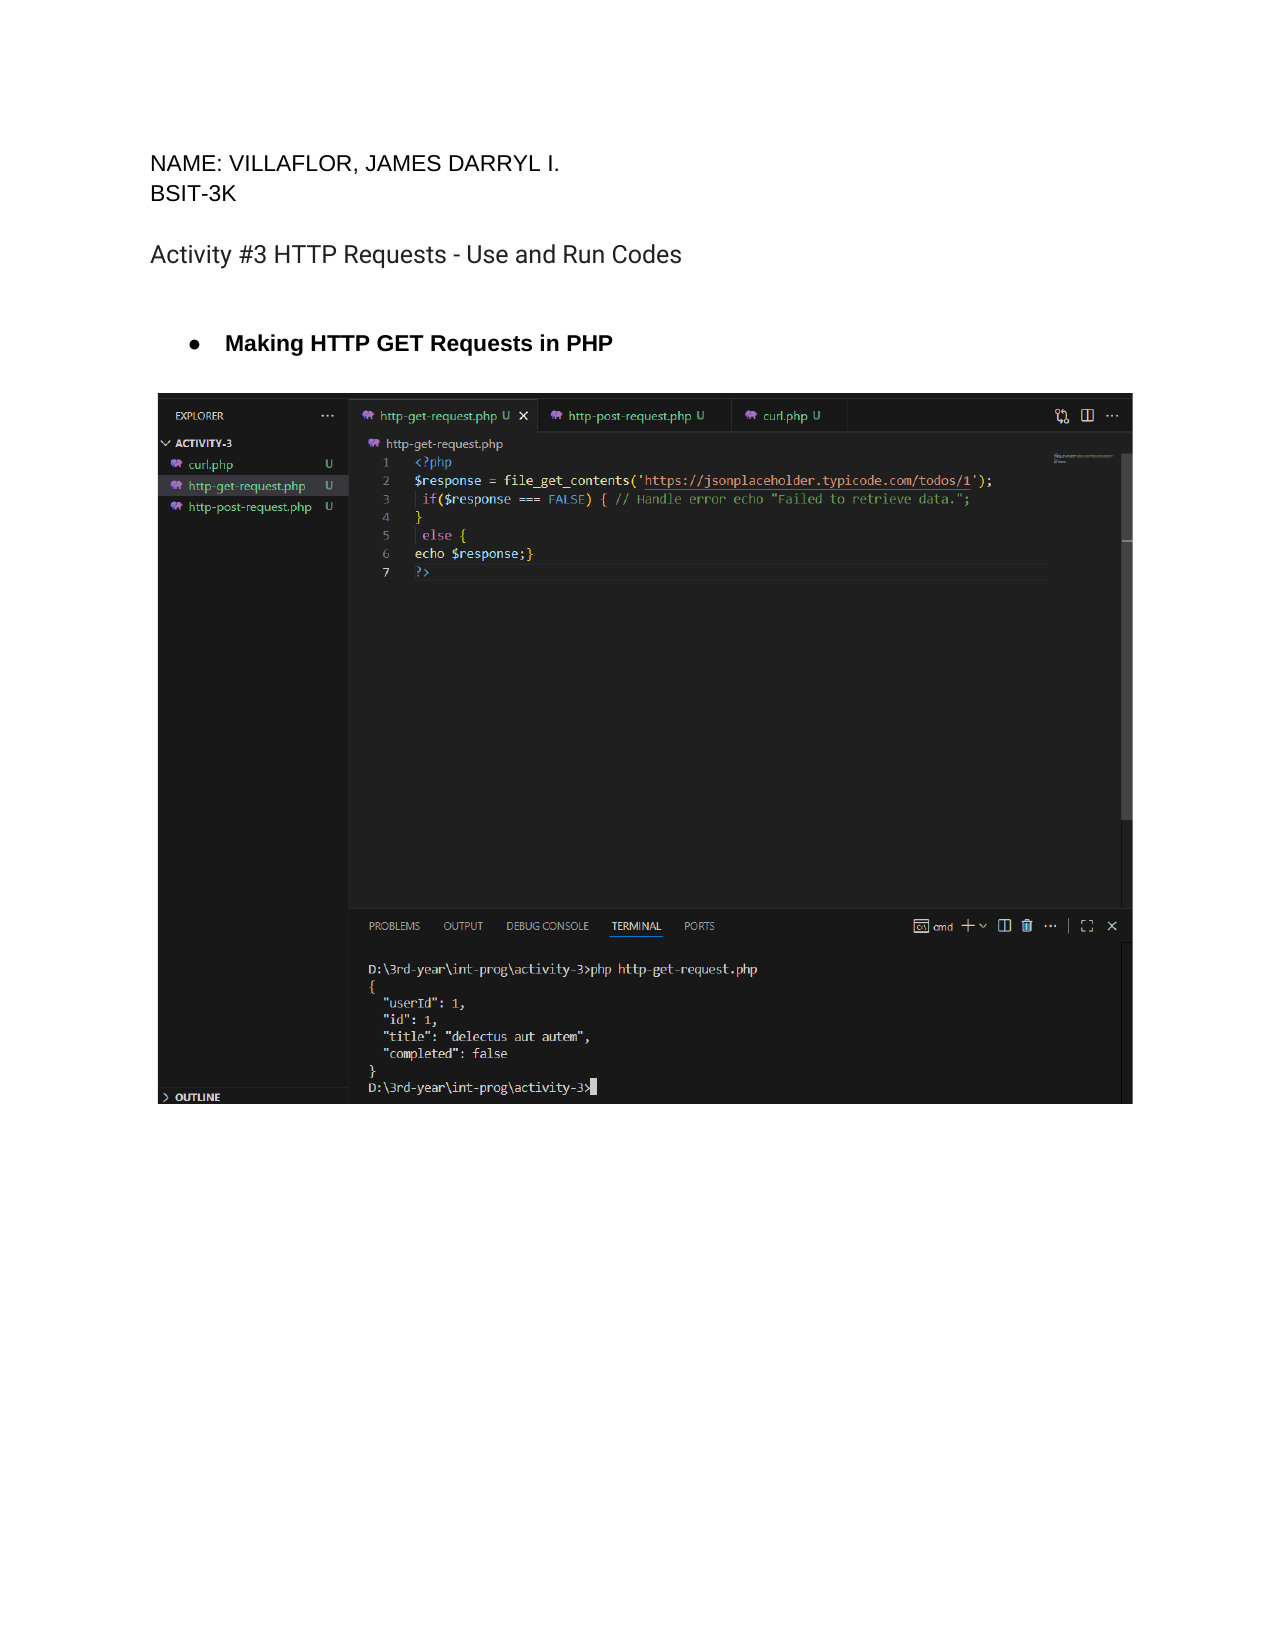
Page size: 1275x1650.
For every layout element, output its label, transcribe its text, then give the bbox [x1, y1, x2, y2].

picture [157, 393, 1133, 1104]
text NAME: VILLAFLOR, JAMES DARRYL I. [150, 150, 1125, 176]
text BSIT-3K [150, 180, 1125, 207]
subtitle Activity #3 HTTP Requests - Use and Run Codes [150, 241, 1125, 270]
list Making HTTP GET Requests in PHP [187, 330, 1125, 357]
